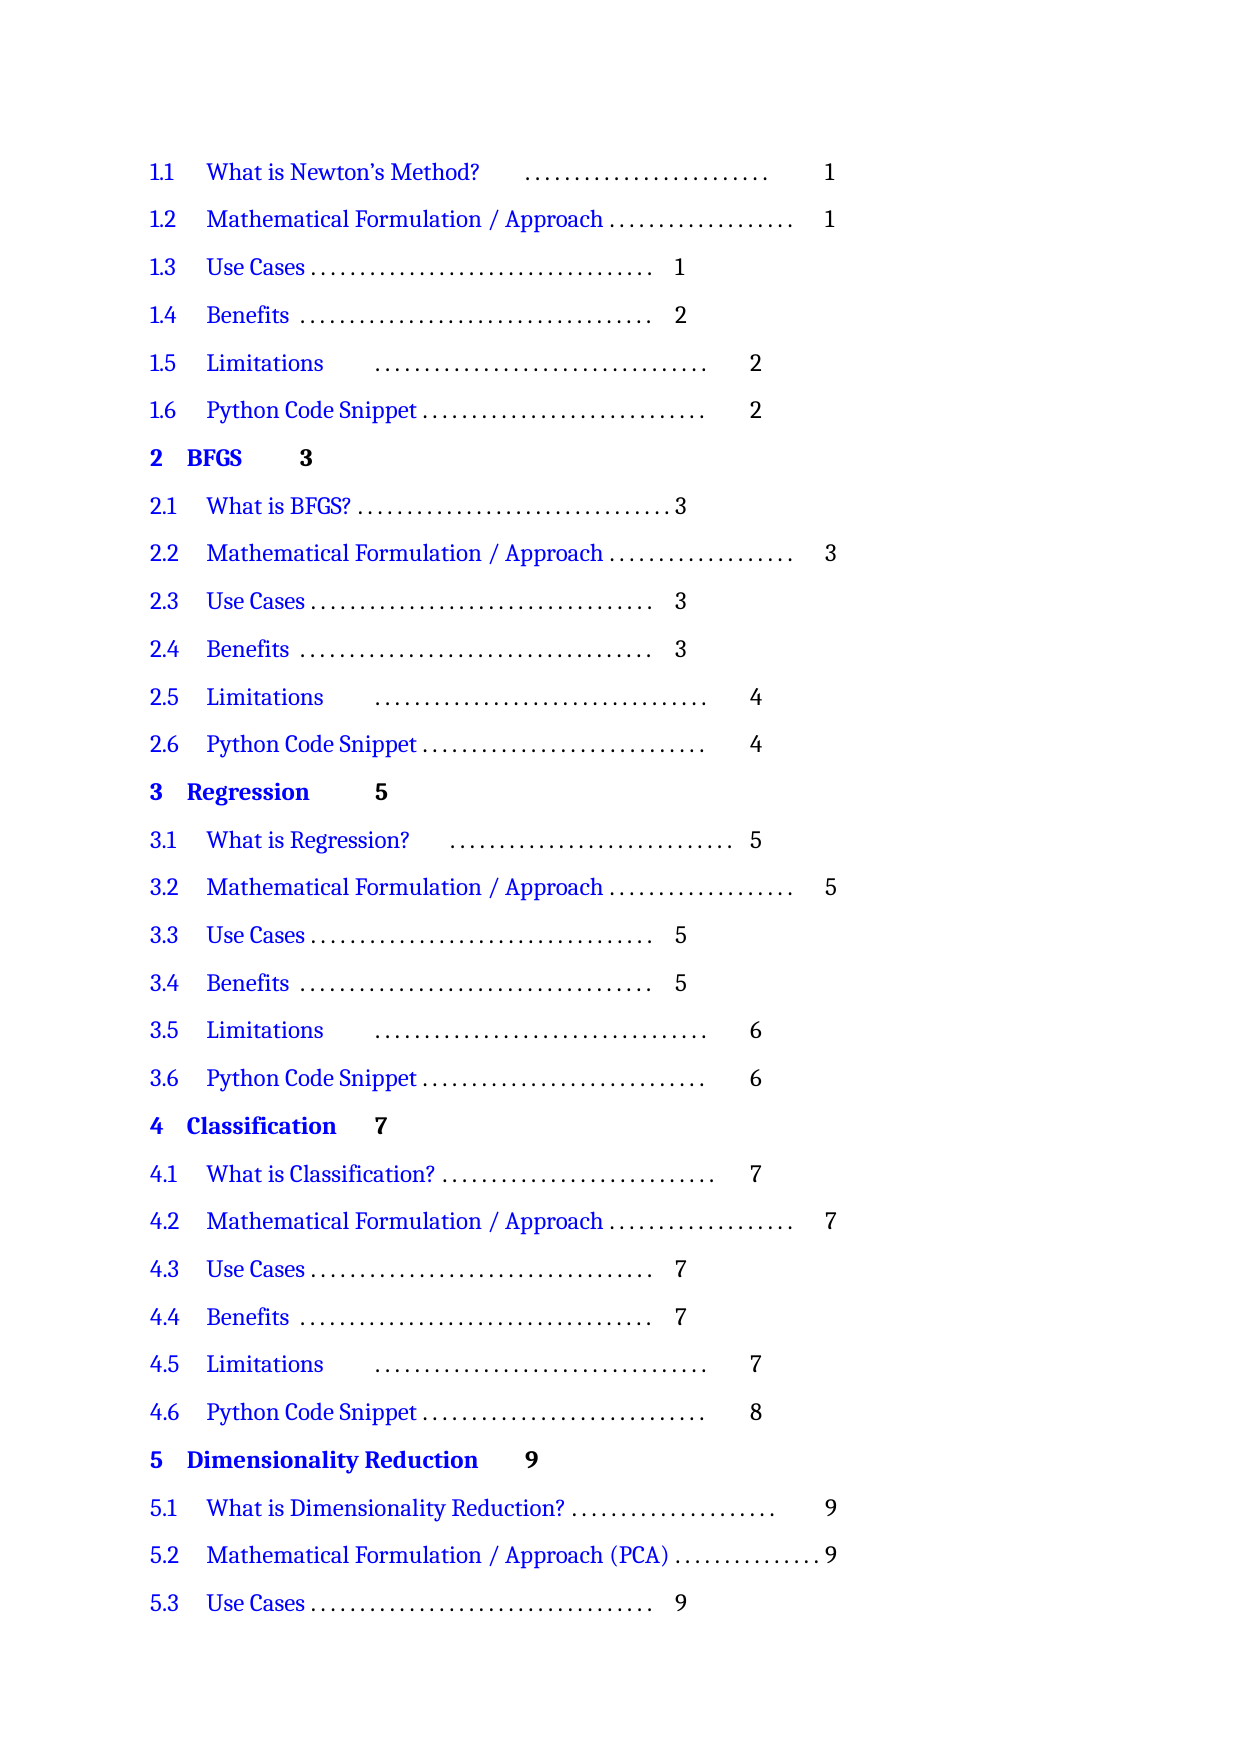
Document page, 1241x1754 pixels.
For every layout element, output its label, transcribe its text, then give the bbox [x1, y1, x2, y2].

list Use Cases . . . . . . . . . . . . . . . . . . . . . . . . . . . . . . . . . . . 7 [150, 1255, 1014, 1284]
list Mathematical Formulation / Approach (PCA) . . . . . . . . . . . . . . . 9 [150, 1541, 1014, 1570]
list Mathematical Formulation / Approach . . . . . . . . . . . . . . . . . . . 7 [150, 1207, 1014, 1236]
list Limitations . . . . . . . . . . . . . . . . . . . . . . . . . . . . . . . . . . 6 [150, 1016, 1014, 1045]
list Classification 7 [150, 1112, 1014, 1141]
list Python Code Snippet . . . . . . . . . . . . . . . . . . . . . . . . . . . . . 4 [150, 730, 1014, 759]
list Benefits . . . . . . . . . . . . . . . . . . . . . . . . . . . . . . . . . . . . 7 [150, 1303, 1014, 1331]
list What is Regression? . . . . . . . . . . . . . . . . . . . . . . . . . . . . . 5 [150, 826, 1014, 854]
list Use Cases . . . . . . . . . . . . . . . . . . . . . . . . . . . . . . . . . . . 3 [150, 587, 1014, 616]
list Mathematical Formulation / Approach . . . . . . . . . . . . . . . . . . . 3 [150, 539, 1014, 568]
list Dimensionality Reduction 9 [150, 1446, 1014, 1474]
list Limitations . . . . . . . . . . . . . . . . . . . . . . . . . . . . . . . . . . 4 [150, 682, 1014, 711]
list Use Cases . . . . . . . . . . . . . . . . . . . . . . . . . . . . . . . . . . . 9 [150, 1589, 1014, 1618]
list Python Code Snippet . . . . . . . . . . . . . . . . . . . . . . . . . . . . . 8 [150, 1398, 1014, 1427]
list What is Classification? . . . . . . . . . . . . . . . . . . . . . . . . . . . . 7 [150, 1159, 1014, 1188]
list What is Newton’s Method? . . . . . . . . . . . . . . . . . . . . . . . . . 1 [150, 158, 1014, 186]
list Benefits . . . . . . . . . . . . . . . . . . . . . . . . . . . . . . . . . . . . 2 [150, 301, 1014, 329]
list What is BFGS? . . . . . . . . . . . . . . . . . . . . . . . . . . . . . . . . 3 [150, 492, 1014, 520]
list Mathematical Formulation / Approach . . . . . . . . . . . . . . . . . . . 1 [150, 205, 1014, 234]
list Python Code Snippet . . . . . . . . . . . . . . . . . . . . . . . . . . . . . 2 [150, 396, 1014, 425]
list Use Cases . . . . . . . . . . . . . . . . . . . . . . . . . . . . . . . . . . . 1 [150, 253, 1014, 282]
list Use Cases . . . . . . . . . . . . . . . . . . . . . . . . . . . . . . . . . . . 5 [150, 921, 1014, 950]
list Python Code Snippet . . . . . . . . . . . . . . . . . . . . . . . . . . . . . 6 [150, 1064, 1014, 1093]
list What is Dimensionality Reduction? . . . . . . . . . . . . . . . . . . . . . 9 [150, 1493, 1014, 1522]
list Limitations . . . . . . . . . . . . . . . . . . . . . . . . . . . . . . . . . . 2 [150, 348, 1014, 377]
list Benefits . . . . . . . . . . . . . . . . . . . . . . . . . . . . . . . . . . . . 5 [150, 969, 1014, 997]
list Regression 5 [150, 778, 1014, 807]
list Limitations . . . . . . . . . . . . . . . . . . . . . . . . . . . . . . . . . . 7 [150, 1350, 1014, 1379]
list BFGS 3 [150, 444, 1014, 473]
list Mathematical Formulation / Approach . . . . . . . . . . . . . . . . . . . 5 [150, 873, 1014, 902]
list Benefits . . . . . . . . . . . . . . . . . . . . . . . . . . . . . . . . . . . . 3 [150, 635, 1014, 663]
